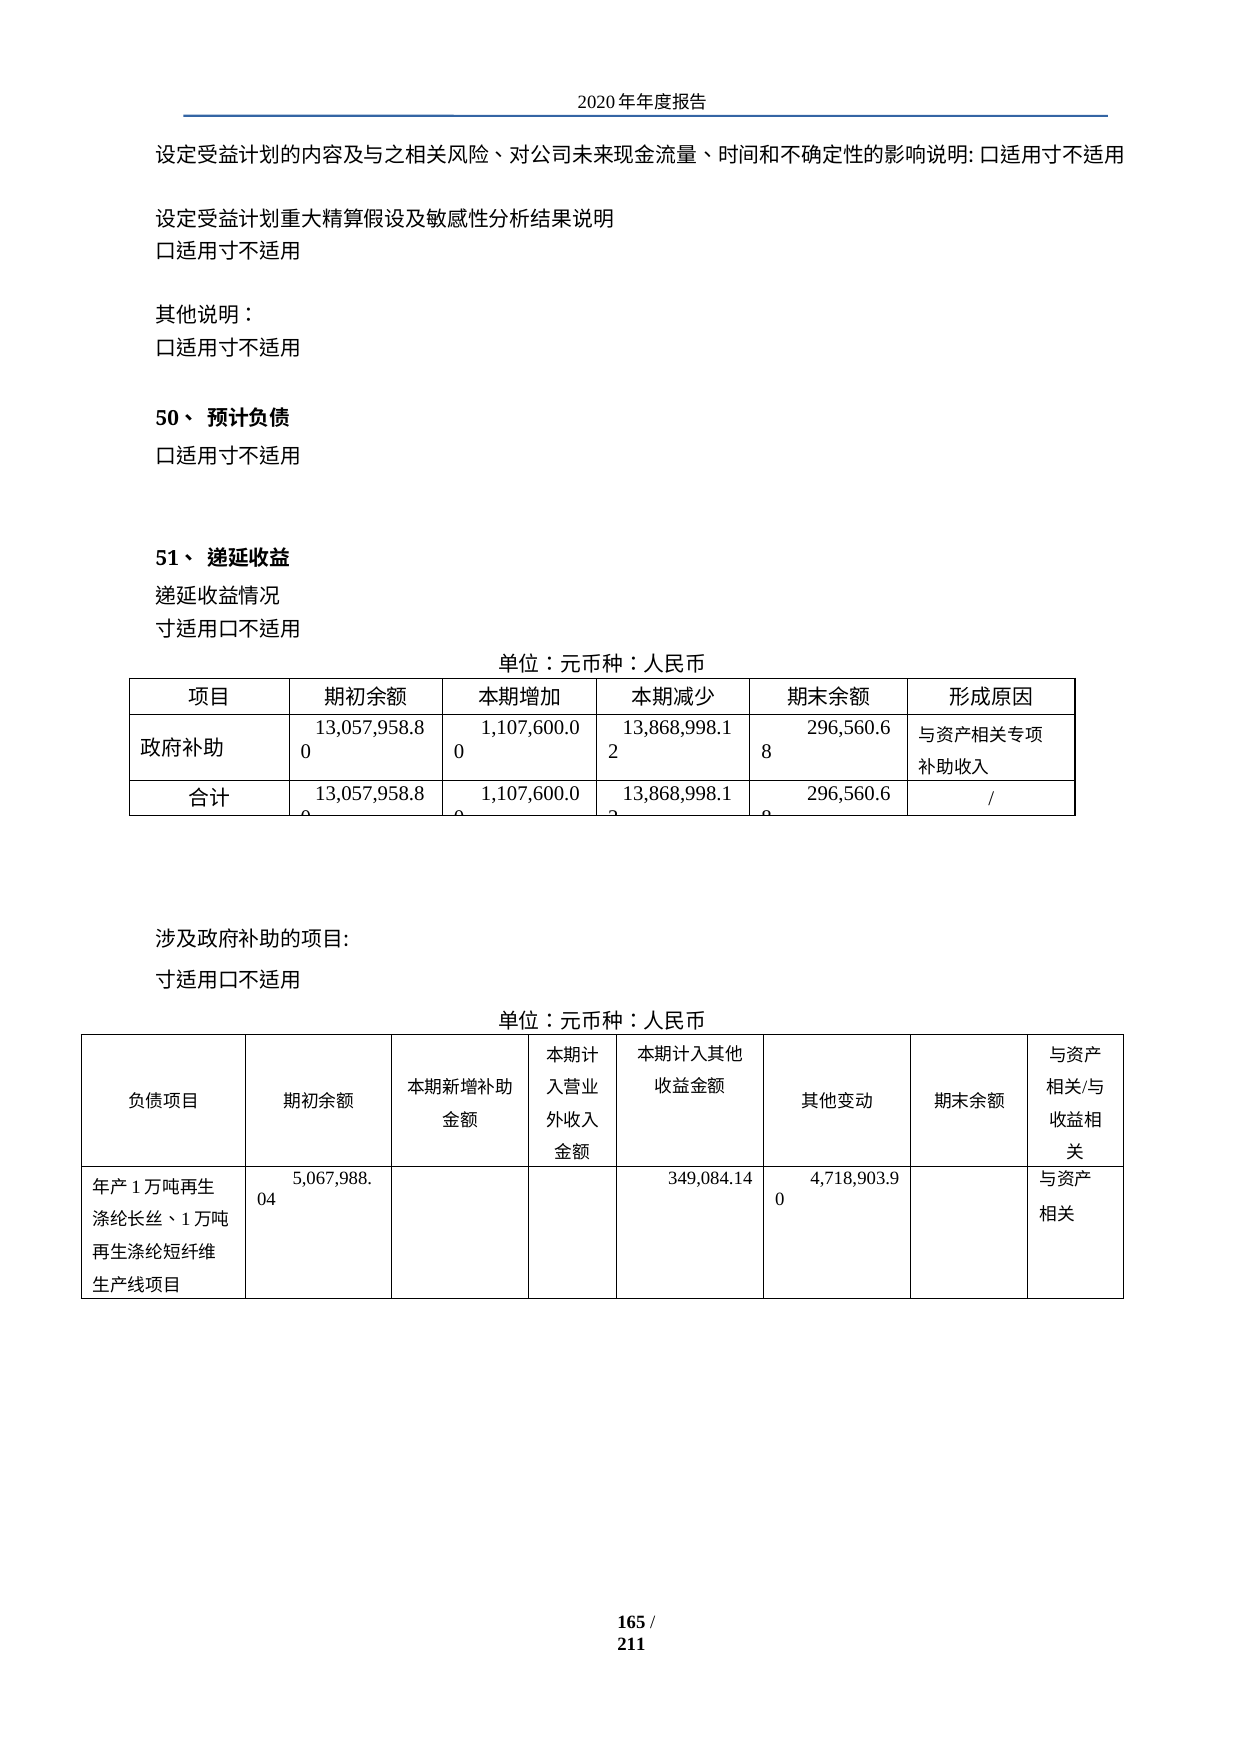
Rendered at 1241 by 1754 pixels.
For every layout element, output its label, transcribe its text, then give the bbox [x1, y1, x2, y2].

text 寸适用口不适用 [155, 610, 1157, 643]
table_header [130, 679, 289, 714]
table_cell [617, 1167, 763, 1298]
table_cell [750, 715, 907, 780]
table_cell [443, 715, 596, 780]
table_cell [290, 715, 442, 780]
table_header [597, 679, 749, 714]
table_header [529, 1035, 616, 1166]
text 口适用寸不适用 [155, 233, 1157, 265]
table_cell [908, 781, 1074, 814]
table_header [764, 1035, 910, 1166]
text 单位：元币种：人民币 [47, 649, 1157, 677]
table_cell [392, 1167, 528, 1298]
text 口适用寸不适用 [155, 438, 1157, 470]
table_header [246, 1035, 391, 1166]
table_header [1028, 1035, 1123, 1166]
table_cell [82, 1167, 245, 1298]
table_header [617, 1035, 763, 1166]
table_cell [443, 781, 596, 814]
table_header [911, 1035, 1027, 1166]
text 51、 递延收益 [155, 539, 1157, 572]
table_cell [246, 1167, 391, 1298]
text 口适用寸不适用 [155, 329, 1157, 362]
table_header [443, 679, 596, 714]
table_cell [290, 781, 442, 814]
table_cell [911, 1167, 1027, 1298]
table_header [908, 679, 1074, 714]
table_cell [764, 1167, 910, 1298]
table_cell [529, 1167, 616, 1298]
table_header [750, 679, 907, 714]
text 递延收益情况 [155, 578, 1157, 610]
text 寸适用口不适用 [155, 965, 1157, 993]
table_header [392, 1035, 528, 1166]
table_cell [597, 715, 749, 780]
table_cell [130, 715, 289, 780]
text 涉及政府补助的项目: [155, 924, 1157, 952]
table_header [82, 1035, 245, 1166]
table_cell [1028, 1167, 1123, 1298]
text 50、 预计负债 [155, 399, 1157, 432]
text 设定受益计划的内容及与之相关风险、对公司未来现金流量、时间和不确定性的影响说明: 口适用寸不适用 [155, 137, 1157, 169]
text 其他说明： [155, 297, 1157, 329]
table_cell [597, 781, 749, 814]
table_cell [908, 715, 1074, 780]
text 单位：元币种：人民币 [47, 1006, 1157, 1034]
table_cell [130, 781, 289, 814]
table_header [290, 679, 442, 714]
text 设定受益计划重大精算假设及敏感性分析结果说明 [155, 200, 1157, 233]
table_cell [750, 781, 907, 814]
